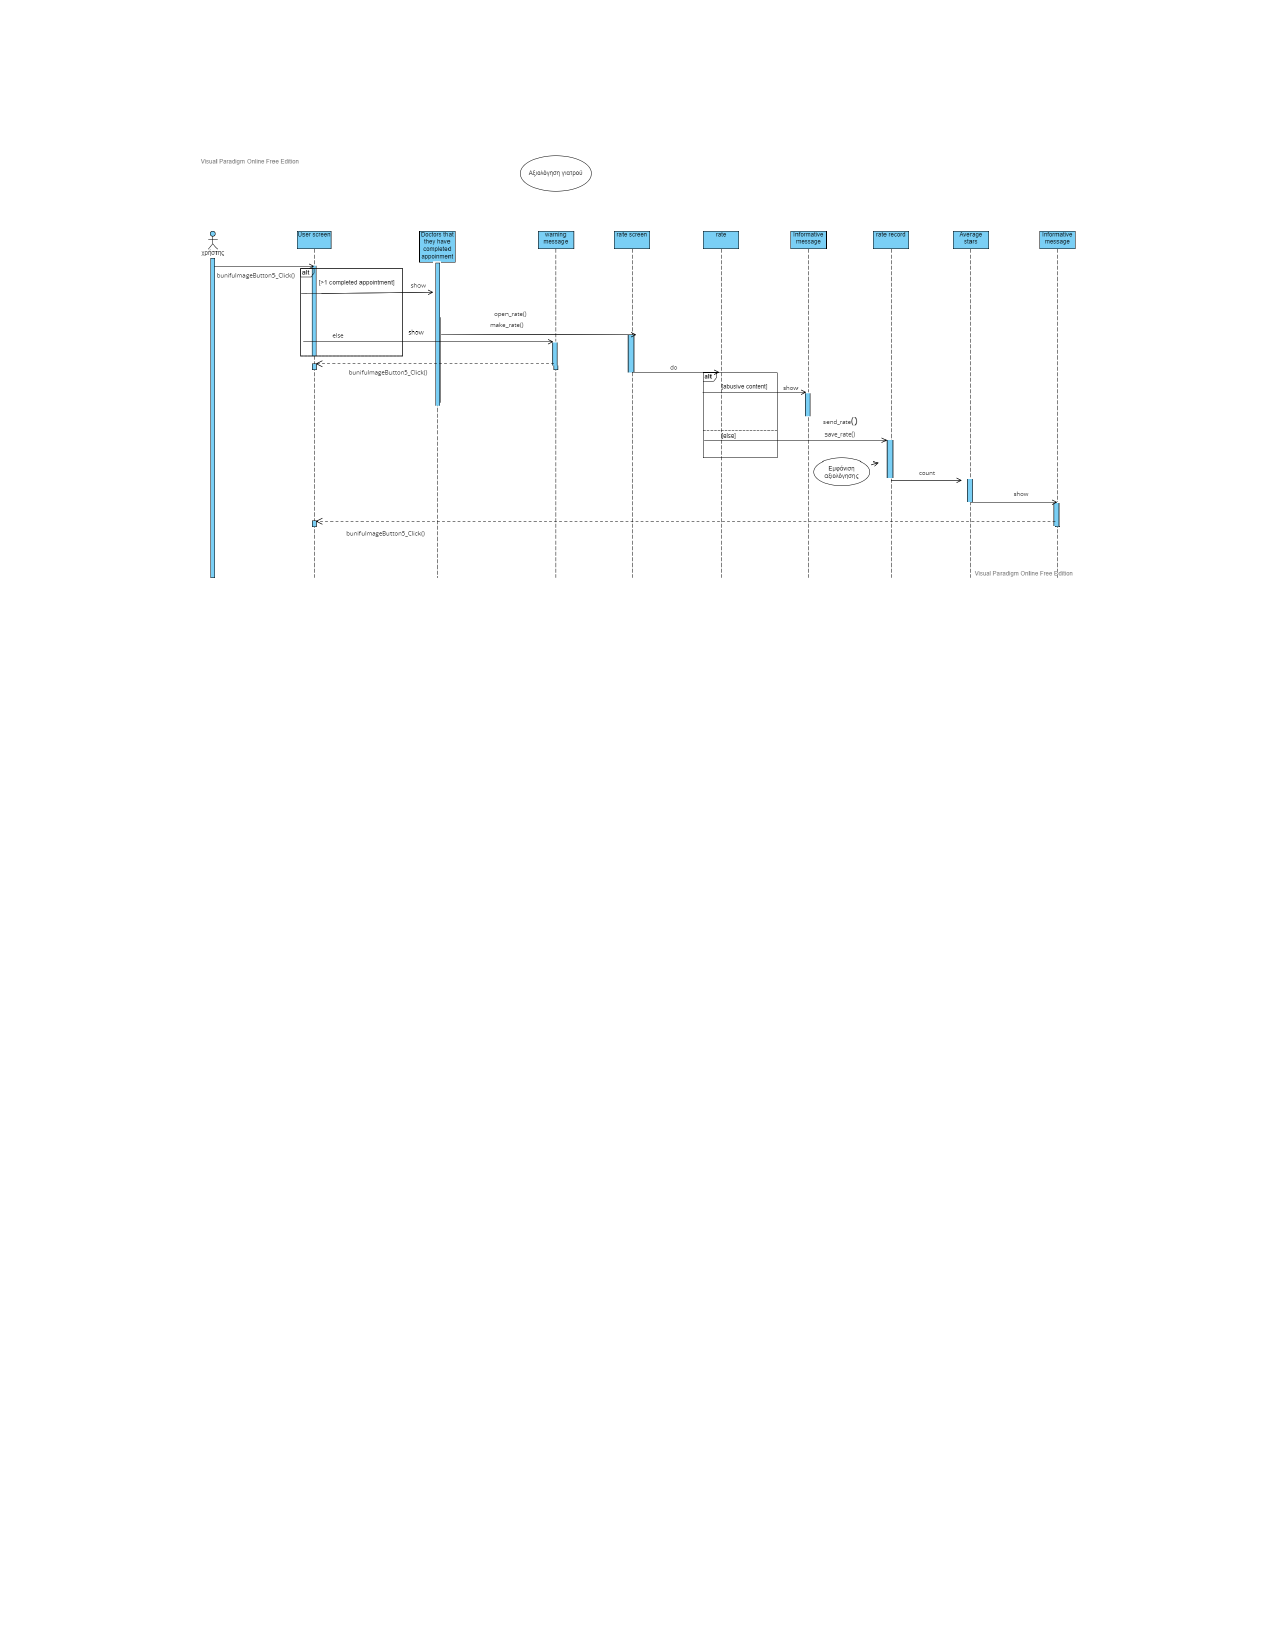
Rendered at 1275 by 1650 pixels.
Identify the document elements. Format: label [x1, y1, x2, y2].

picture [187, 150, 1088, 591]
